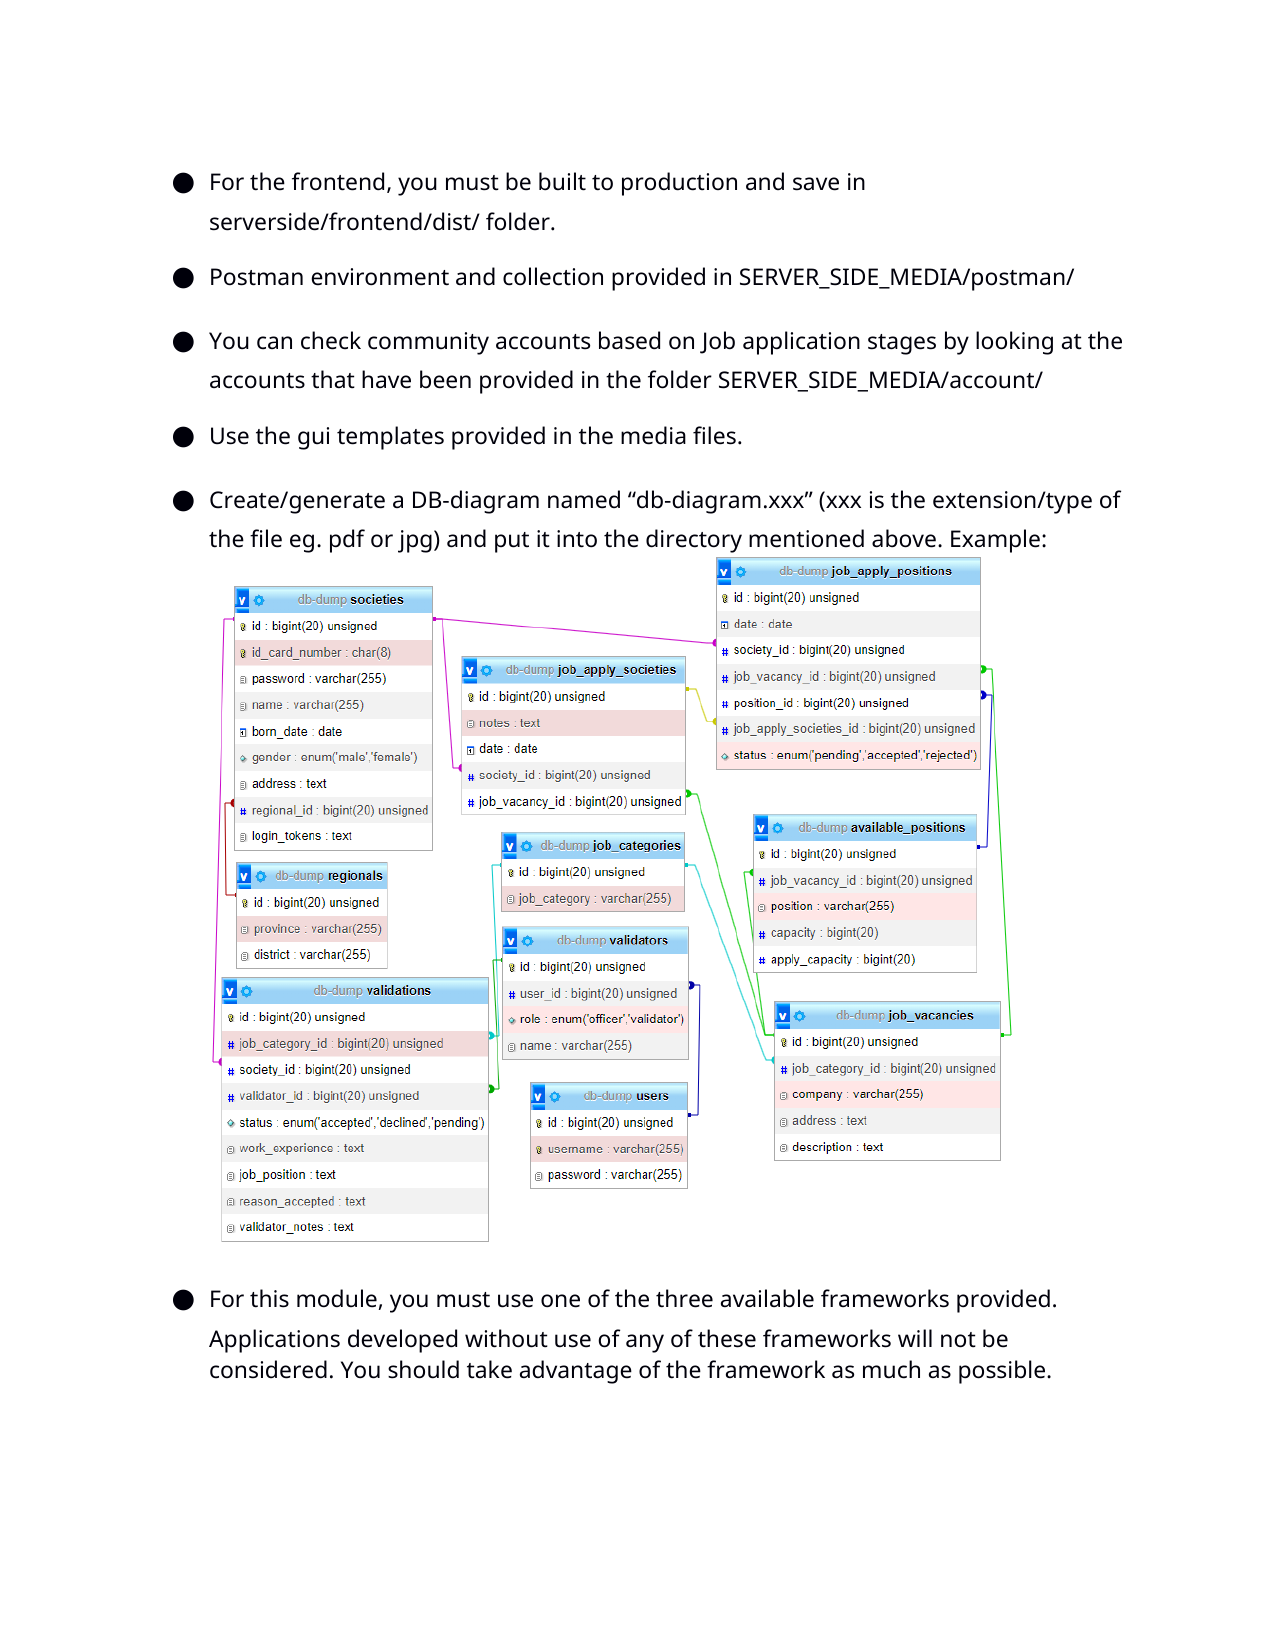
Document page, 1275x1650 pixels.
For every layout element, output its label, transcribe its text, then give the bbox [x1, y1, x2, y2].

subtitle You can check community accounts based on Job application stages by looking at the accounts that have been provided in the folder SERVER_SIDE_MEDIA/account/ [171, 309, 1125, 396]
subtitle Use the gui templates provided in the media files. [171, 404, 1125, 459]
picture [208, 554, 1028, 1259]
subtitle For this module, you must use one of the three available frameworks provided. Applications developed without use of any of these frameworks will not be considered. You should take advantage of the framework as much as possible. [171, 1267, 1125, 1385]
subtitle For the frontend, you must be built to production and save in serverside/frontend/dist/ folder. [171, 150, 1125, 237]
subtitle Postman environment and collection provided in SERVER_SIDE_MEDIA/postman/ [171, 245, 1125, 301]
